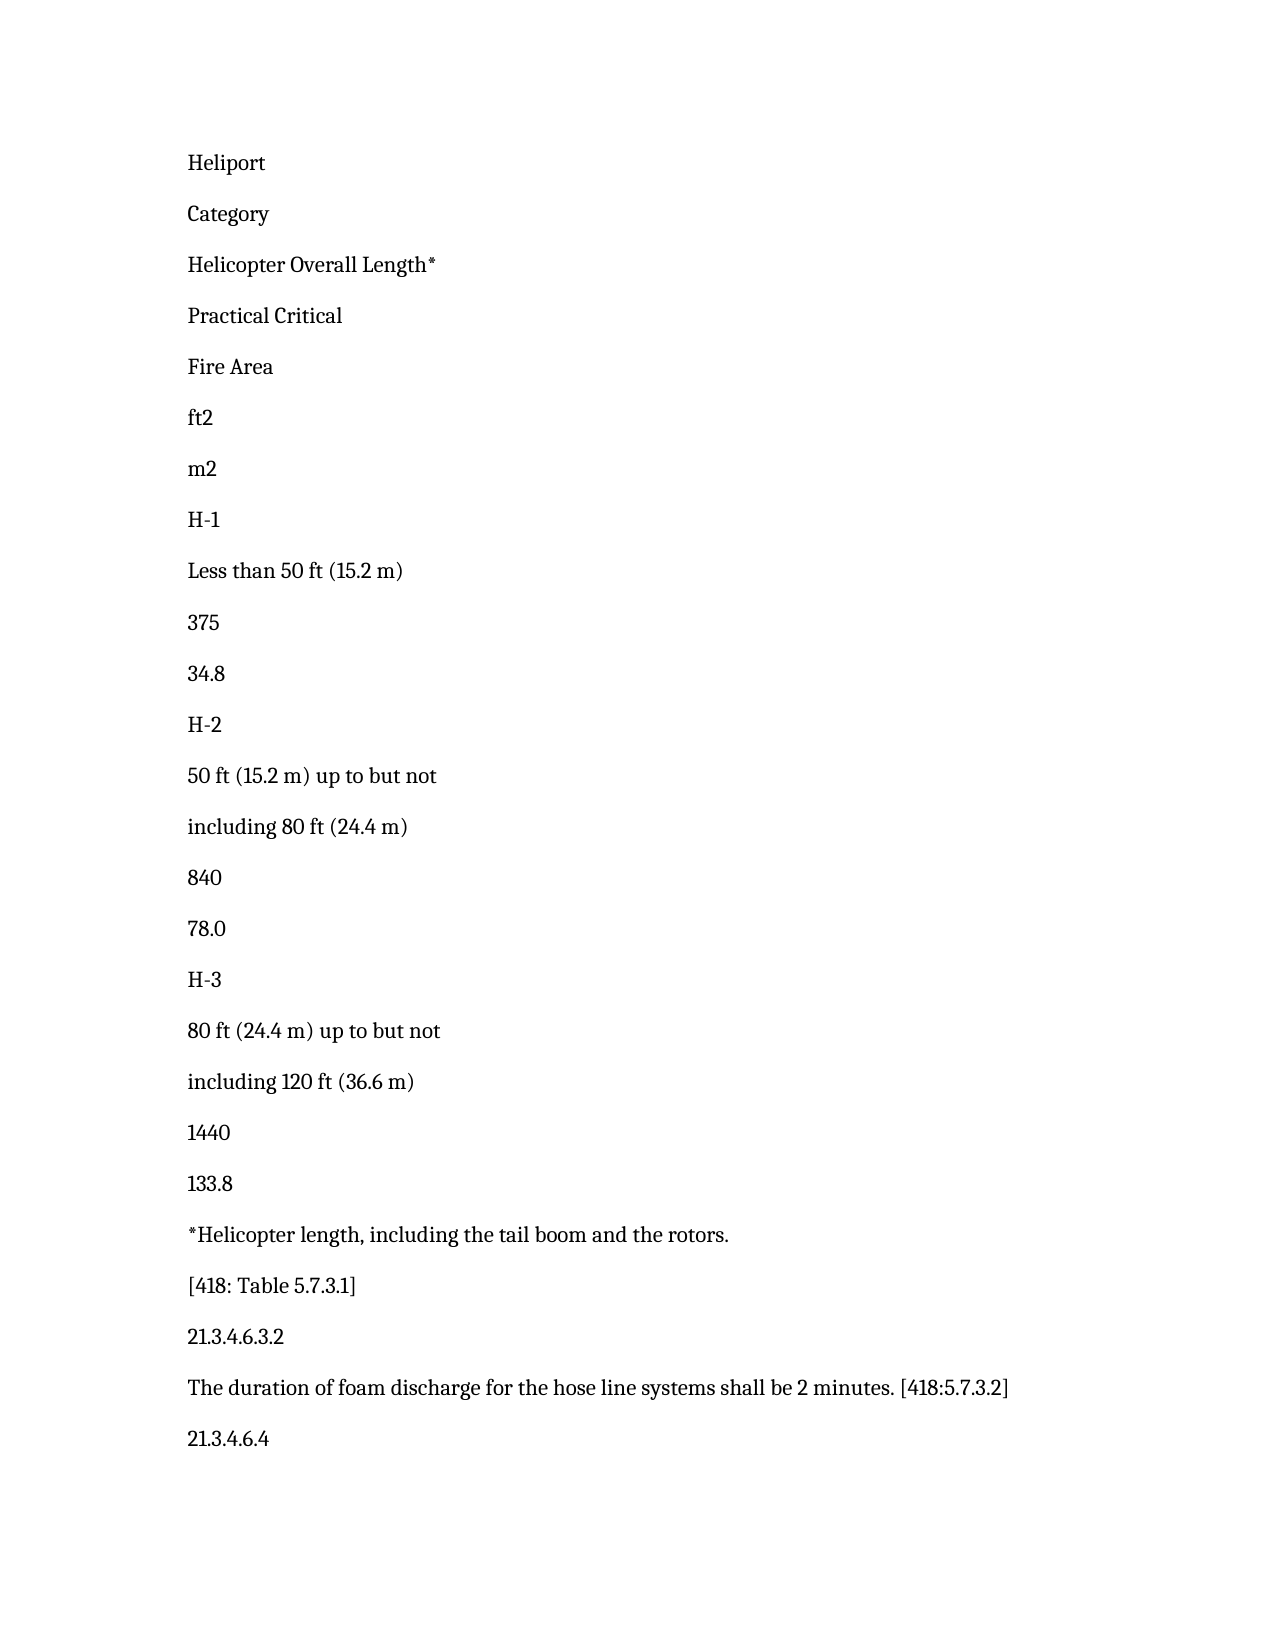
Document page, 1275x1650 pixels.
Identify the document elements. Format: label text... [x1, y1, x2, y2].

text H-1 [187, 507, 1087, 534]
text 78.0 [187, 916, 1087, 942]
text 34.8 [187, 660, 1087, 687]
text Category [187, 201, 1087, 227]
text 133.8 [187, 1171, 1087, 1197]
text 80 ft (24.4 m) up to but not [187, 1018, 1087, 1044]
text 21.3.4.6.4 [187, 1426, 1087, 1452]
text 840 [187, 864, 1087, 891]
text Practical Critical [187, 303, 1087, 329]
text *Helicopter length, including the tail boom and the rotors. [187, 1222, 1087, 1248]
text 375 [187, 609, 1087, 636]
text 50 ft (15.2 m) up to but not [187, 762, 1087, 789]
text m2 [187, 456, 1087, 483]
text Less than 50 ft (15.2 m) [187, 558, 1087, 585]
text Heliport [187, 150, 1087, 176]
text including 80 ft (24.4 m) [187, 813, 1087, 840]
text 21.3.4.6.3.2 [187, 1324, 1087, 1350]
text H-3 [187, 967, 1087, 993]
text Fire Area [187, 354, 1087, 381]
text 1440 [187, 1120, 1087, 1146]
text The duration of foam discharge for the hose line systems shall be 2 minutes. [418:5.7.3.2] [187, 1375, 1087, 1401]
text Helicopter Overall Length* [187, 252, 1087, 278]
text ft2 [187, 405, 1087, 432]
text [418: Table 5.7.3.1] [187, 1273, 1087, 1299]
text H-2 [187, 711, 1087, 738]
text including 120 ft (36.6 m) [187, 1069, 1087, 1095]
